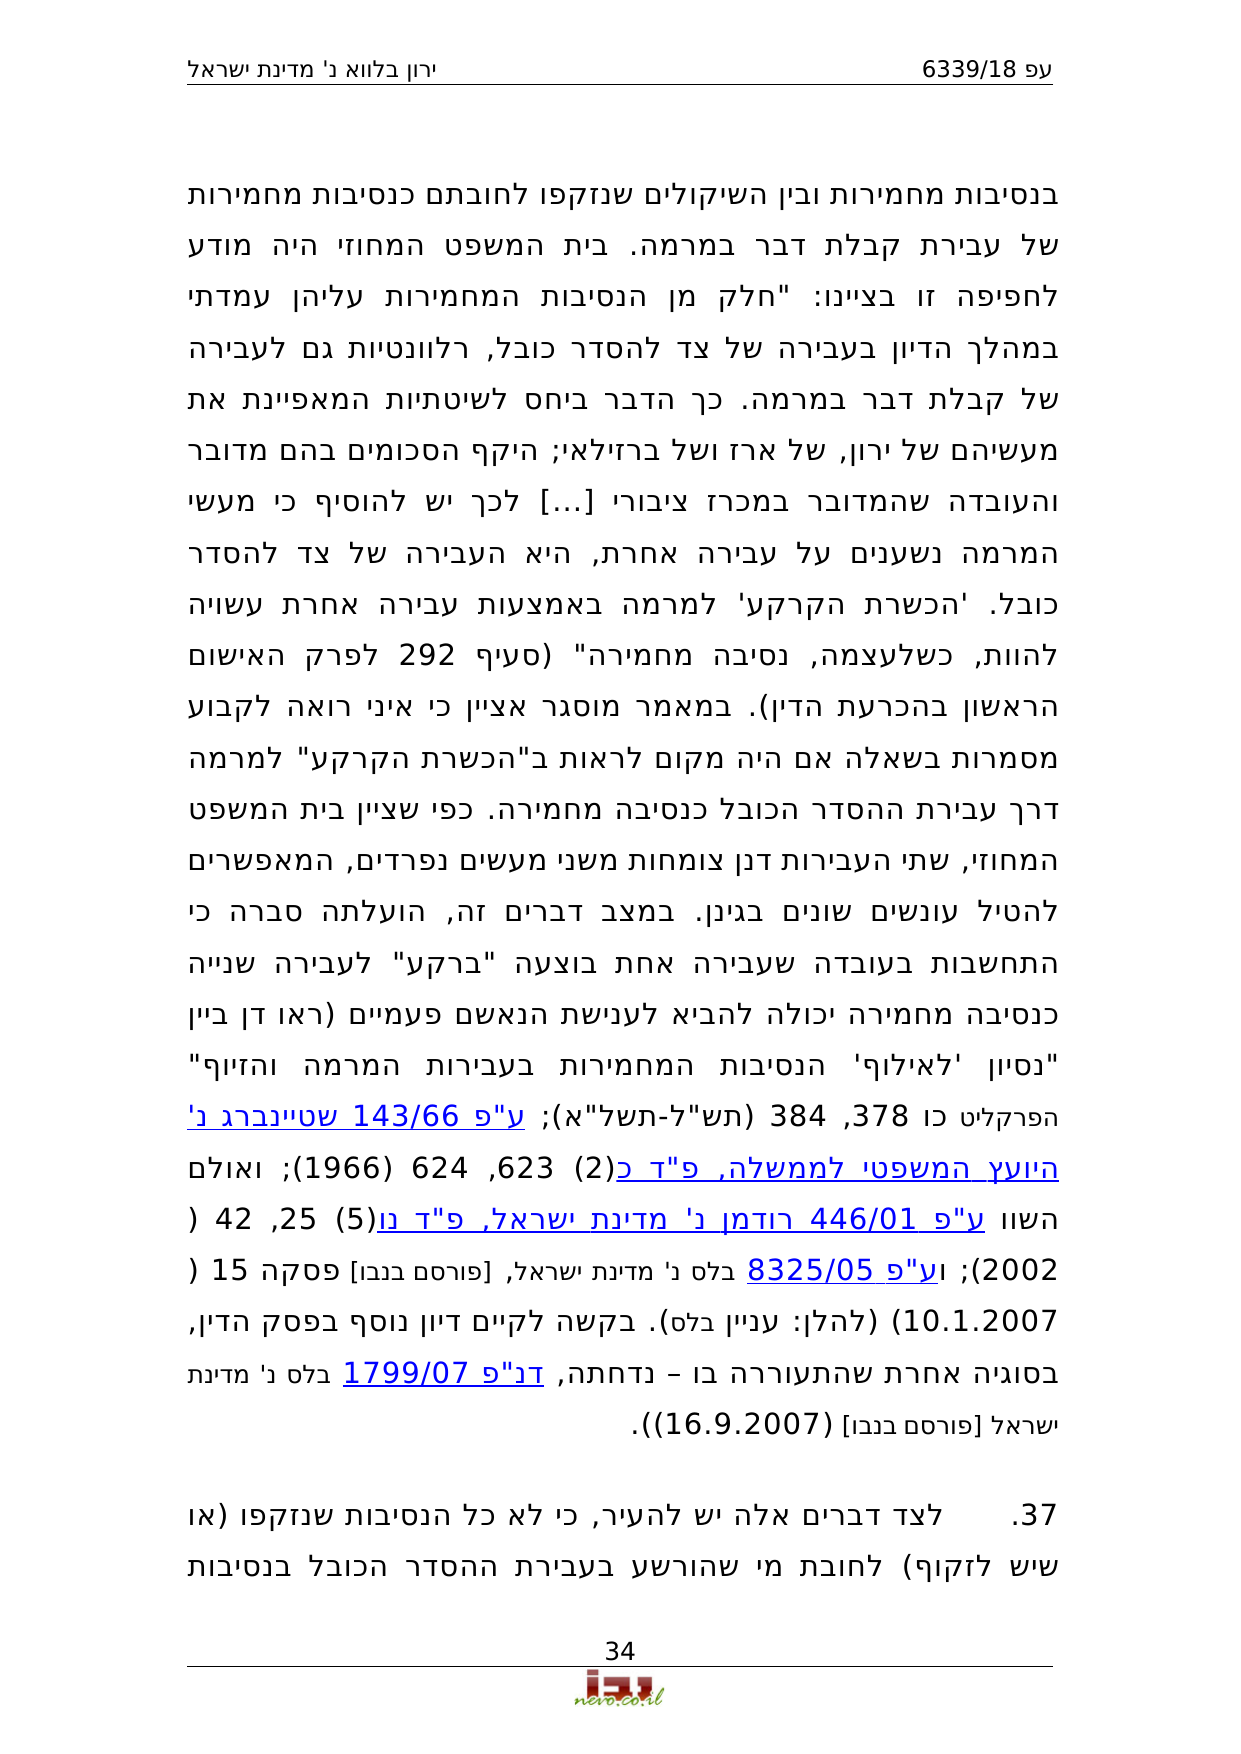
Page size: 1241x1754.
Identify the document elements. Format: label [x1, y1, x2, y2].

list [187, 1498, 1059, 1583]
list [187, 177, 1059, 1441]
picture [574, 1669, 666, 1707]
